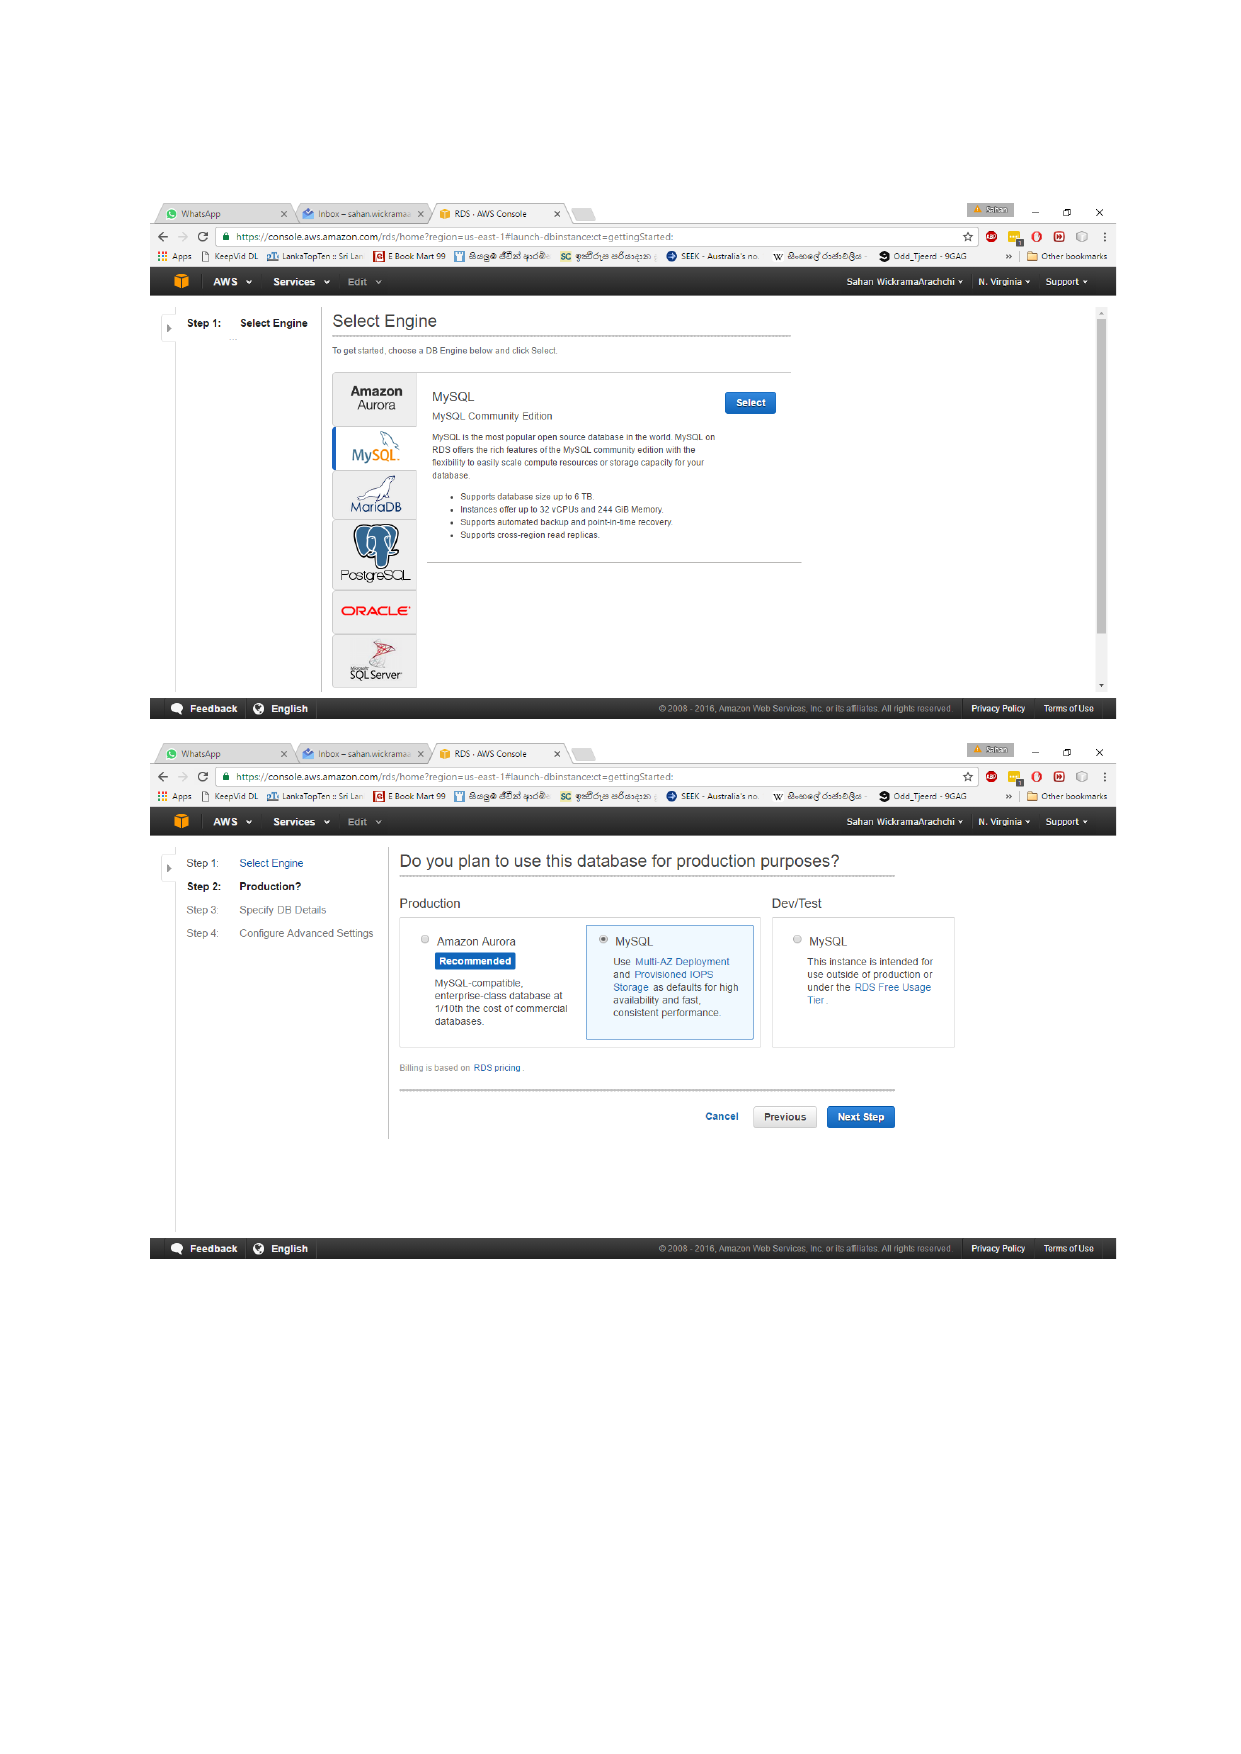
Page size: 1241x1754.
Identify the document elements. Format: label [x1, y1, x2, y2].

picture [150, 743, 1117, 1259]
picture [150, 203, 1117, 719]
